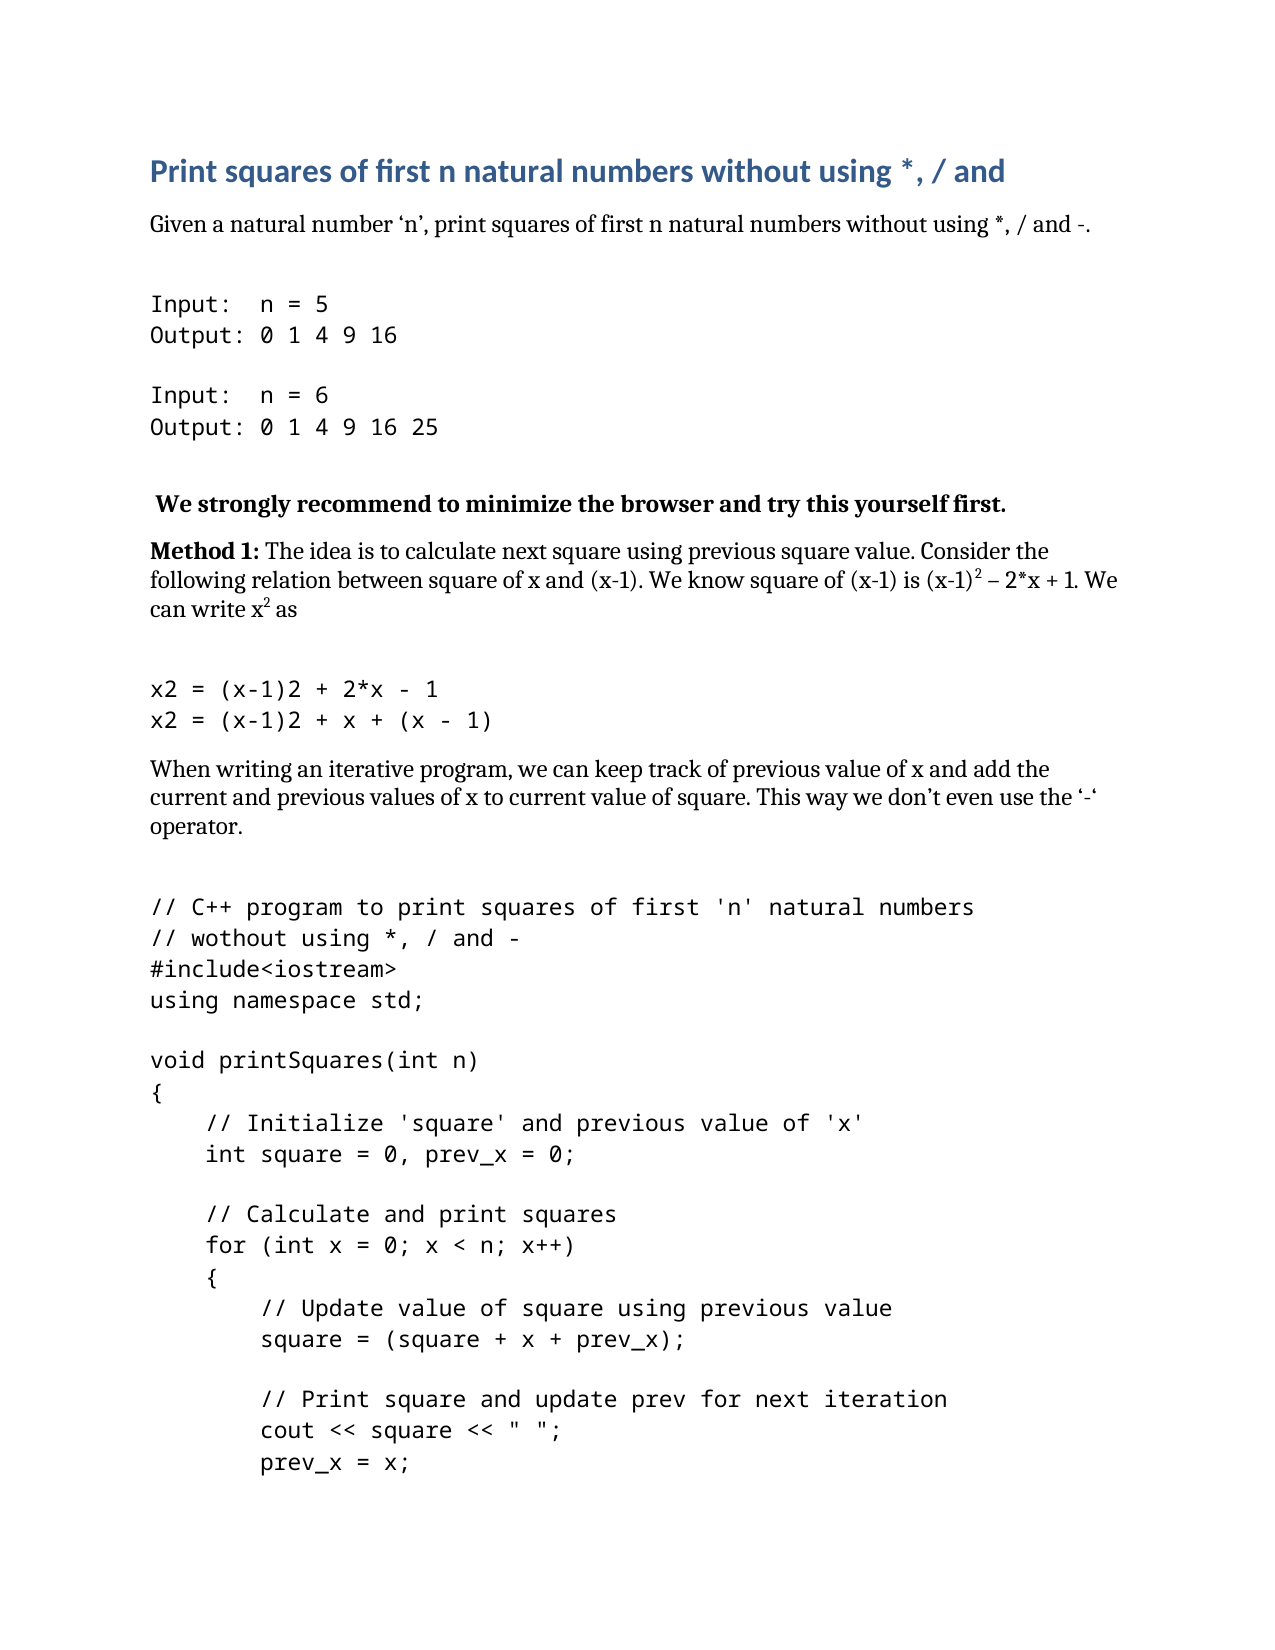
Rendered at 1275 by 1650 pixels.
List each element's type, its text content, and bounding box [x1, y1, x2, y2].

text Input: n = 5 Output: 0 1 4 9 16 Input: n = 6 Output: 0 1 4 9 16 25 [150, 257, 1125, 442]
subtitle Print squares of first n natural numbers without using *, / and [150, 150, 1125, 191]
text Method 1: The idea is to calculate next square using previous square value. Consider the following relation between square of x and (x-1). We know square of (x-1) is (x-1)2 – 2*x + 1. We can write x2 as [150, 537, 1125, 623]
text Given a natural number ‘n’, print squares of first n natural numbers without using *, / and -. [150, 209, 1125, 238]
text x2 = (x-1)2 + 2*x - 1 x2 = (x-1)2 + x + (x - 1) [150, 642, 1125, 736]
text When writing an iterative program, we can keep track of previous value of x and add the current and previous values of x to current value of square. This way we don’t even use the ‘-‘ operator. [150, 754, 1125, 841]
text We strongly recommend to minimize the browser and try this yourself first. [150, 461, 1125, 518]
